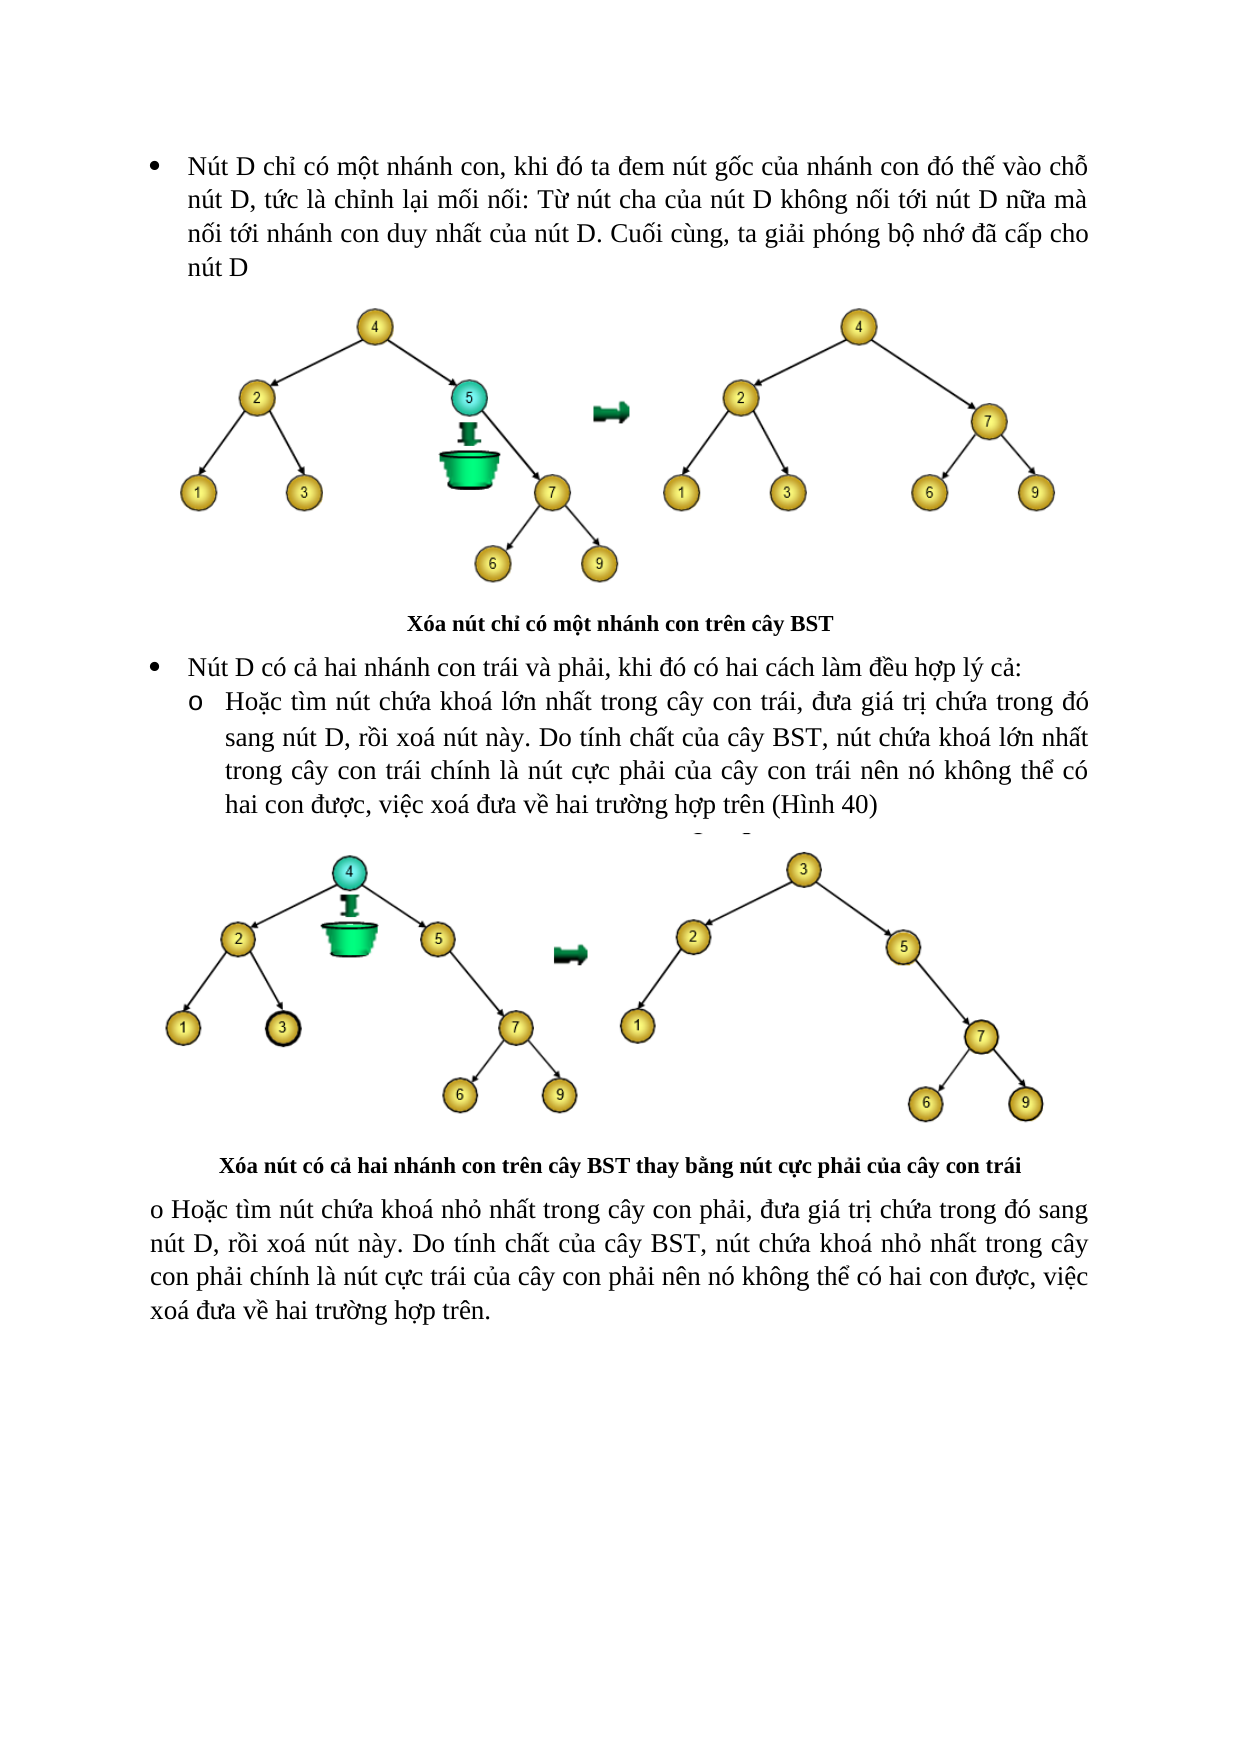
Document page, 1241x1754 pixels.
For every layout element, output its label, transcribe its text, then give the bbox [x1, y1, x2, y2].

text o Hoặc tìm nút chứa khoá nhỏ nhất trong cây con phải, đưa giá trị chứa trong đó sang nút D, rồi xoá nút này. Do tính chất của cây BST, nút chứa khoá nhỏ nhất trong cây con phải chính là nút cực trái của cây con phải nên nó không thể có hai con được, việc xoá đưa về hai trường hợp trên. [150, 1193, 1090, 1325]
list Nút D có cả hai nhánh con trái và phải, khi đó có hai cách làm đều hợp lý cả: [150, 651, 1090, 682]
picture [150, 296, 1091, 596]
picture [150, 833, 1091, 1138]
text Xóa nút có cả hai nhánh con trên cây BST thay bằng nút cực phải của cây con trái [150, 1152, 1090, 1178]
text Xóa nút chỉ có một nhánh con trên cây BST [150, 610, 1090, 637]
list Hoặc tìm nút chứa khoá lớn nhất trong cây con trái, đưa giá trị chứa trong đó sang nút D, rồi xoá nút này. Do tính chất của cây BST, nút chứa khoá lớn nhất trong cây con trái chính là nút cực phải của cây con trái nên nó không thể có hai con được, việc xoá đưa về hai trường hợp trên (Hình 40) [187, 685, 1090, 819]
list Nút D chỉ có một nhánh con, khi đó ta đem nút gốc của nhánh con đó thế vào chỗ nút D, tức là chỉnh lại mối nối: Từ nút cha của nút D không nối tới nút D nữa mà nối tới nhánh con duy nhất của nút D. Cuối cùng, ta giải phóng bộ nhớ đã cấp cho nút D [150, 150, 1090, 282]
